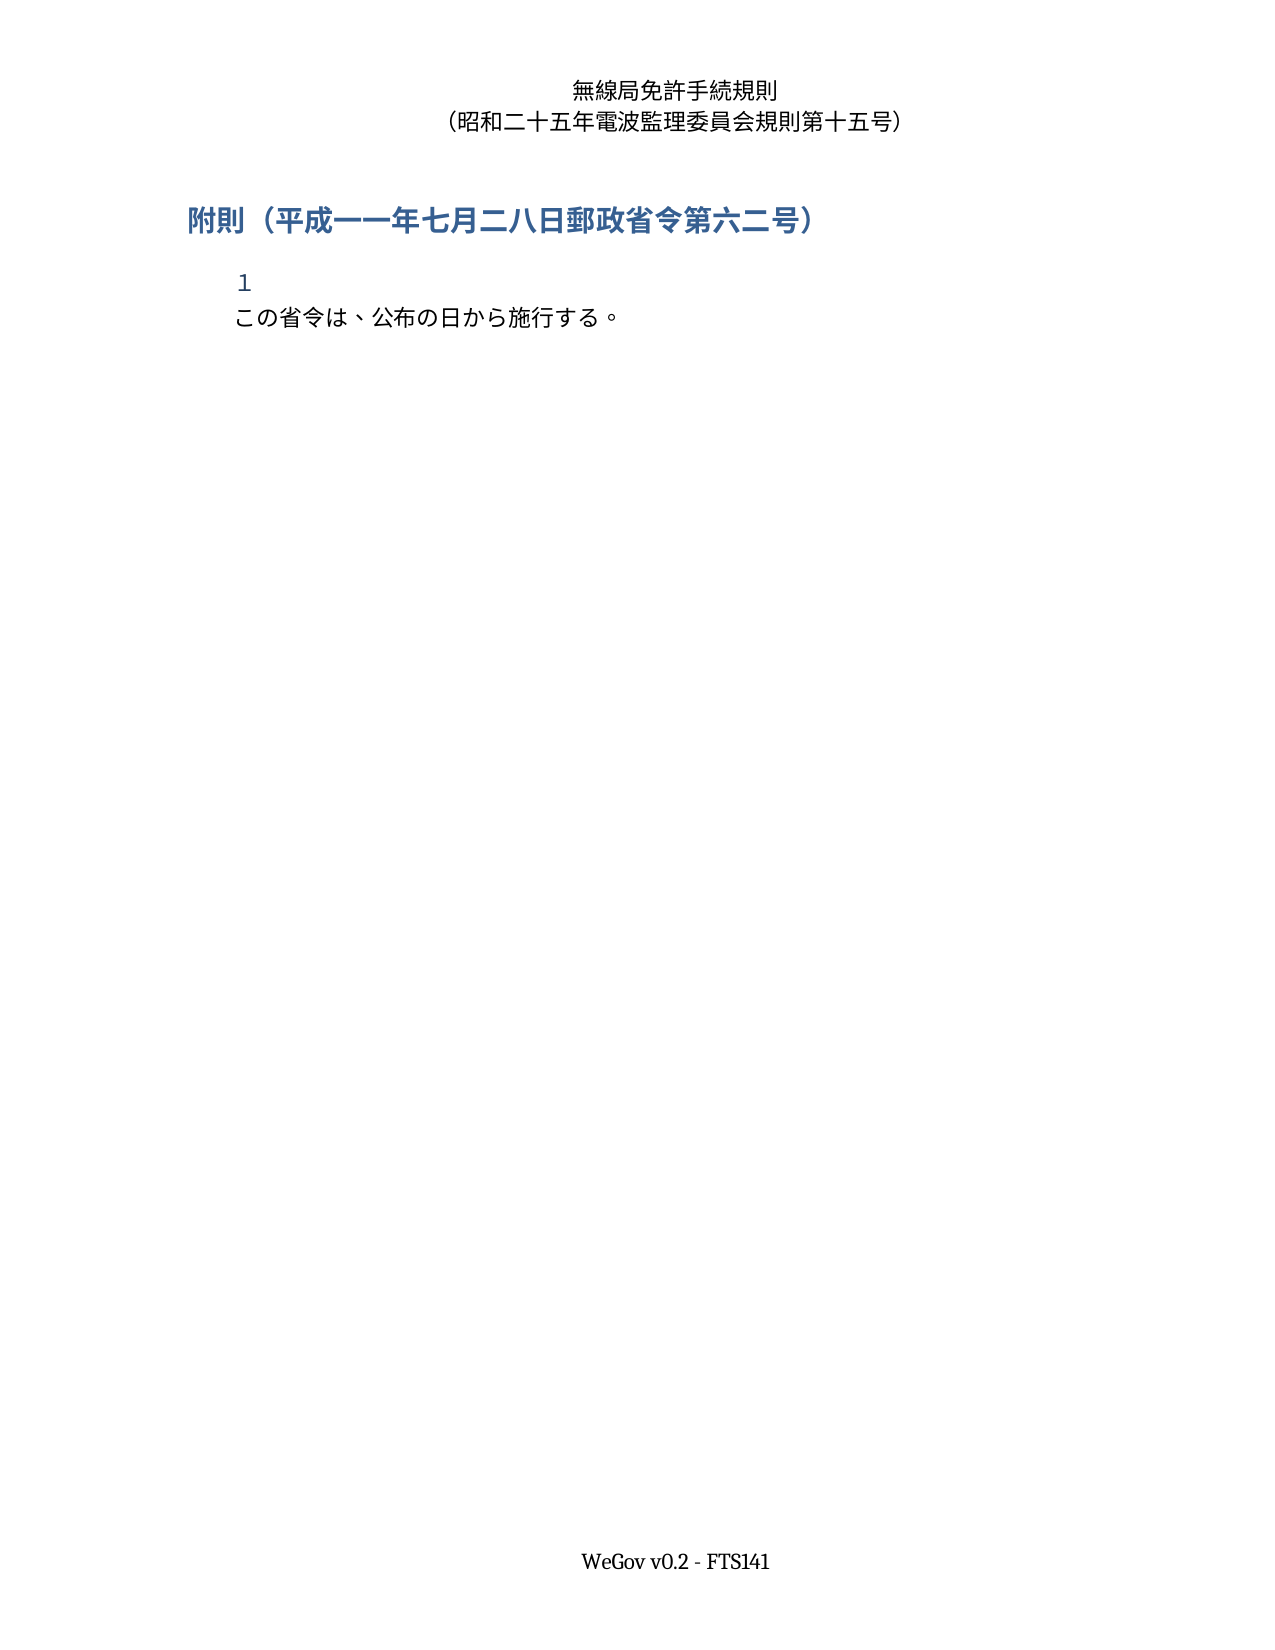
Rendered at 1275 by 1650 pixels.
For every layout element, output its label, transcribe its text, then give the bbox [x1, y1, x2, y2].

text この省令は、公布の日から施行する。 [233, 302, 1087, 334]
subtitle １ [233, 266, 1087, 298]
subtitle 附則（平成一一年七月二八日郵政省令第六二号） [187, 200, 1087, 240]
